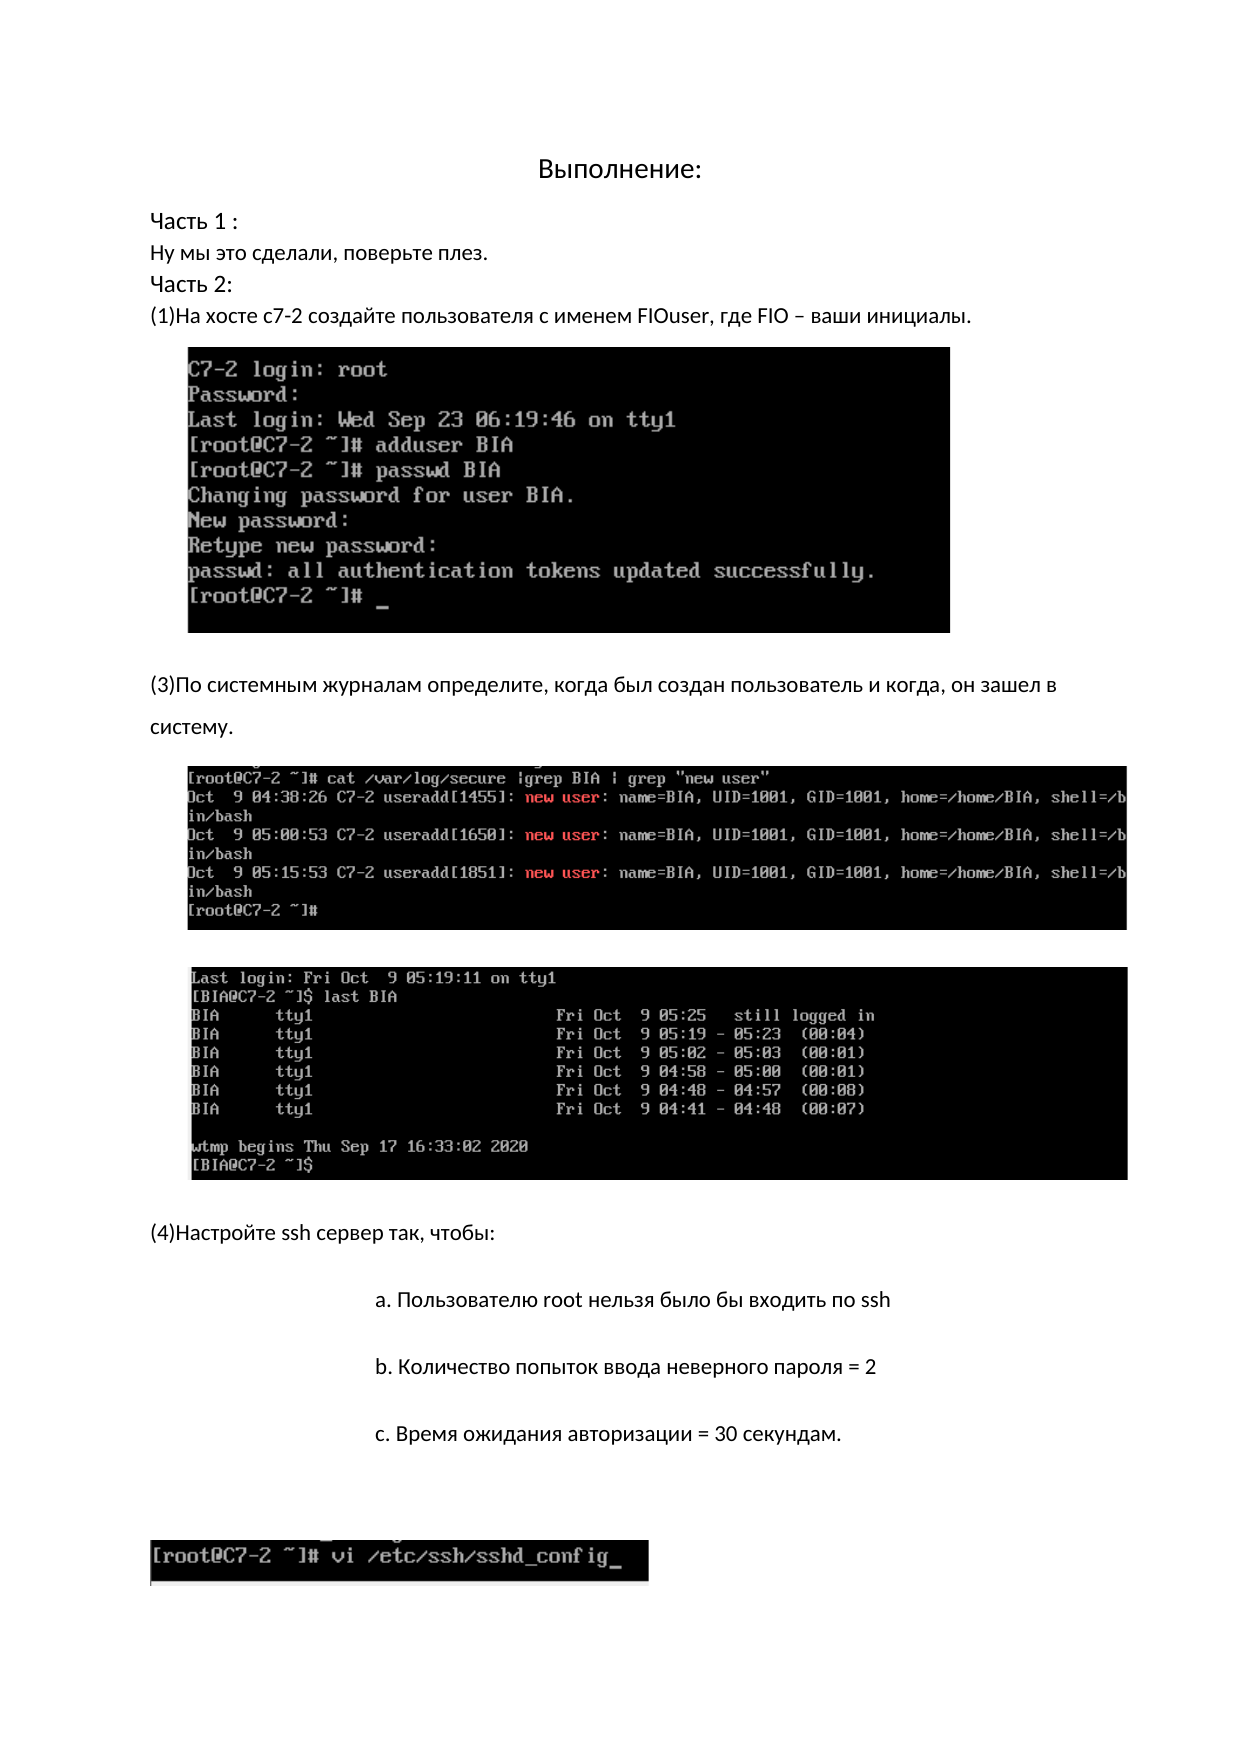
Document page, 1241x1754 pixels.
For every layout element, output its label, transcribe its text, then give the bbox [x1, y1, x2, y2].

picture [187, 766, 1128, 930]
picture [150, 1540, 649, 1586]
text b. Количество попыток ввода неверного пароля = 2 [300, 1352, 1090, 1380]
text (3)По системным журналам определите, когда был создан пользователь и когда, он зашел в систему. [150, 670, 1090, 740]
text (4)Настройте ssh сервер так, чтобы: [150, 1218, 1090, 1246]
text c. Время ожидания авторизации = 30 секундам. [300, 1419, 1090, 1447]
text Выполнение: [150, 150, 1090, 186]
text a. Пользователю root нельзя было бы входить по ssh [300, 1285, 1090, 1313]
text Часть 1 : Ну мы это сделали, поверьте плез. Часть 2: (1)На хосте c7-2 создайте пользователя с именем FIOuser, где FIO – ваши инициалы. [150, 205, 1090, 329]
picture [187, 347, 951, 633]
picture [187, 967, 1128, 1180]
